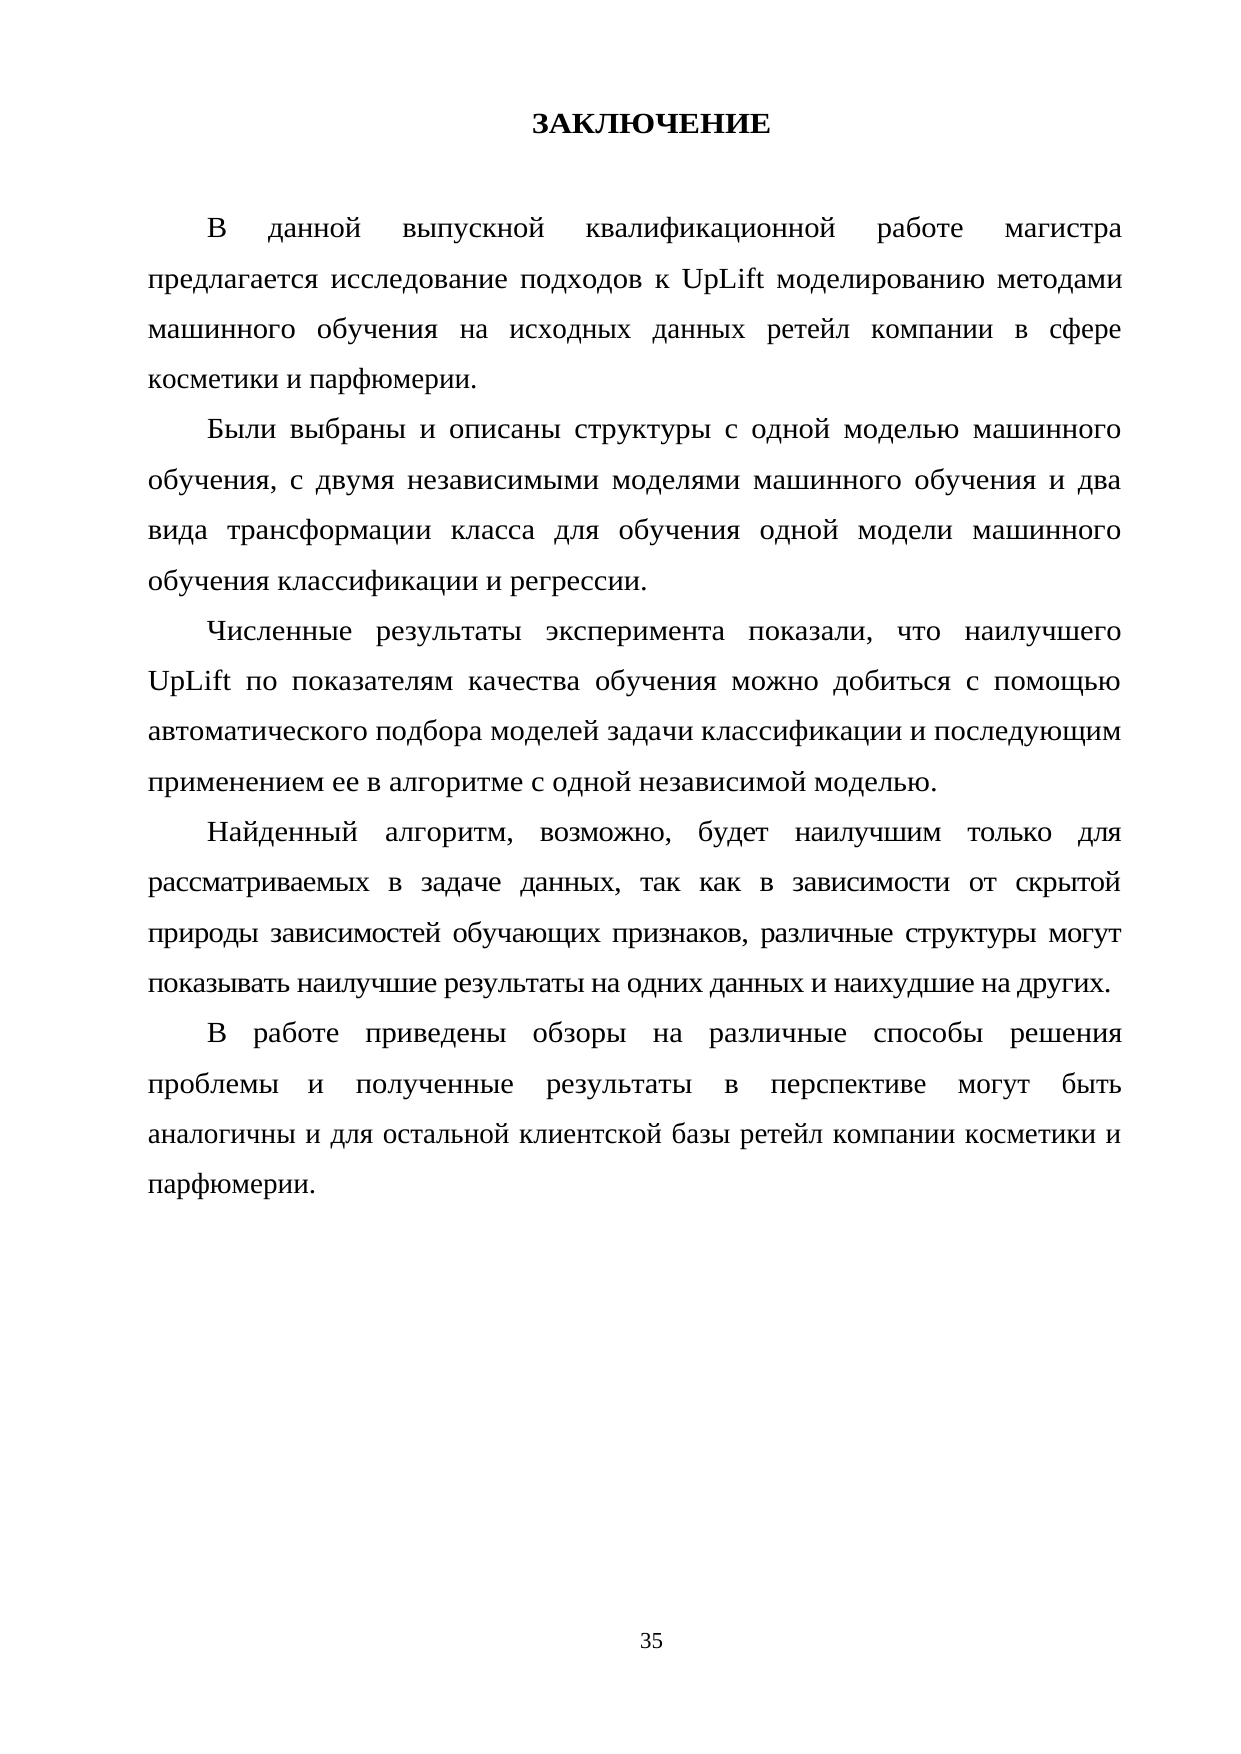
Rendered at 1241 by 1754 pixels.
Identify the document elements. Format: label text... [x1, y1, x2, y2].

text Найденный алгоритм, возможно, будет наилучшим только для рассматриваемых в задаче данных, так как в зависимости от скрытой природы зависимостей обучающих признаков, различные структуры могут показывать наилучшие результаты на одних данных и наихудшие на других. [148, 814, 1122, 999]
text В данной выпускной квалификационной работе магистра предлагается исследование подходов к UpLift моделированию методами машинного обучения на исходных данных ретейл компании в сфере косметики и парфюмерии. [148, 210, 1122, 395]
subtitle ЗАКЛЮЧЕНИЕ [135, 106, 1167, 140]
text В работе приведены обзоры на различные способы решения проблемы и полученные результаты в перспективе могут быть аналогичны и для остальной клиентской базы ретейл компании косметики и парфюмерии. [148, 1015, 1122, 1200]
text Численные результаты эксперимента показали, что наилучшего UpLift по показателям качества обучения можно добиться с помощью автоматического подбора моделей задачи классификации и последующим применением ее в алгоритме с одной независимой моделью. [148, 613, 1122, 797]
text Были выбраны и описаны структуры с одной моделью машинного обучения, с двумя независимыми моделями машинного обучения и два вида трансформации класса для обучения одной модели машинного обучения классификации и регрессии. [148, 412, 1122, 596]
